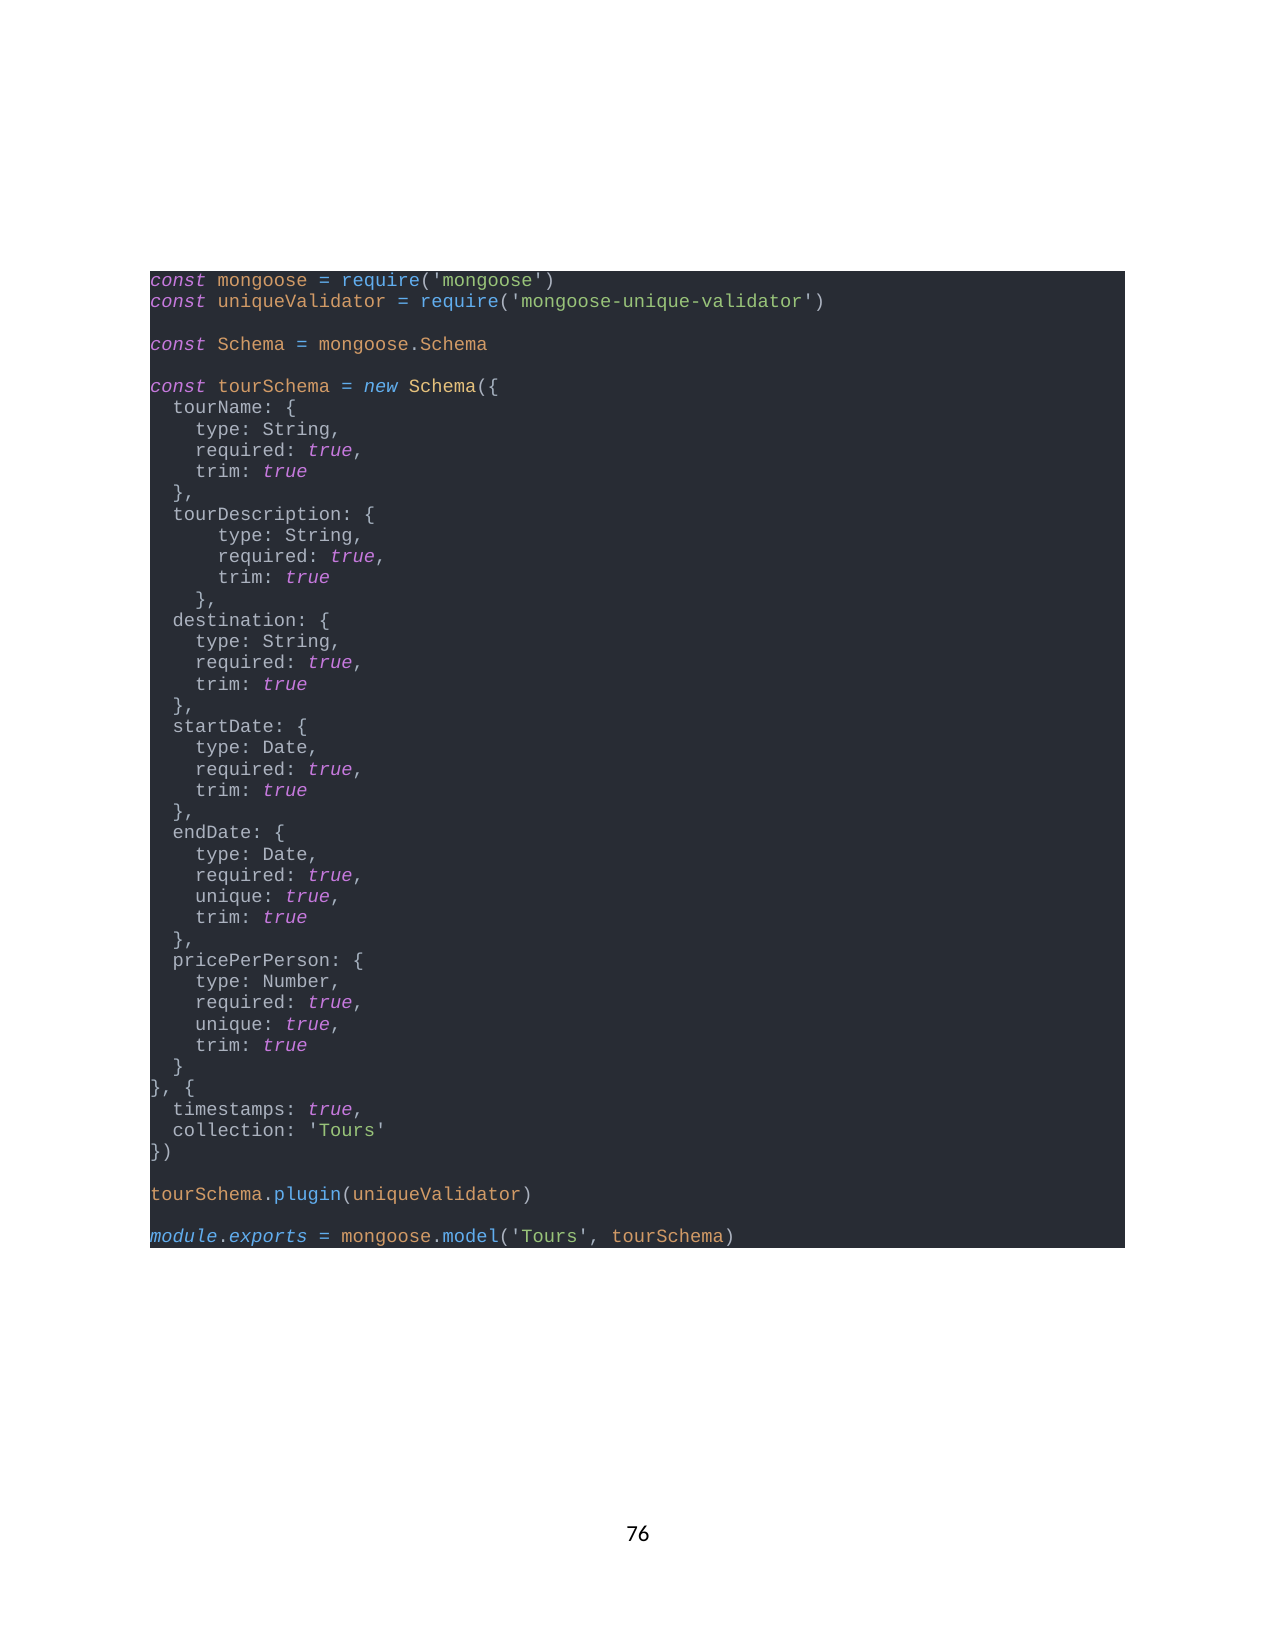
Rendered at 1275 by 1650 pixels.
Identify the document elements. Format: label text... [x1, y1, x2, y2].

text const mongoose = require('mongoose') const uniqueValidator = require('mongoose-unique-validator') const Schema = mongoose.Schema const tourSchema = new Schema({ tourName: { type: String, required: true, trim: true }, tourDescription: { type: String, required: true, trim: true }, destination: { type: String, required: true, trim: true }, startDate: { type: Date, required: true, trim: true }, endDate: { type: Date, required: true, unique: true, trim: true }, pricePerPerson: { type: Number, required: true, unique: true, trim: true } }, { timestamps: true, collection: 'Tours' }) tourSchema.plugin(uniqueValidator) module.exports = mongoose.model('Tours', tourSchema) [150, 271, 1125, 1248]
